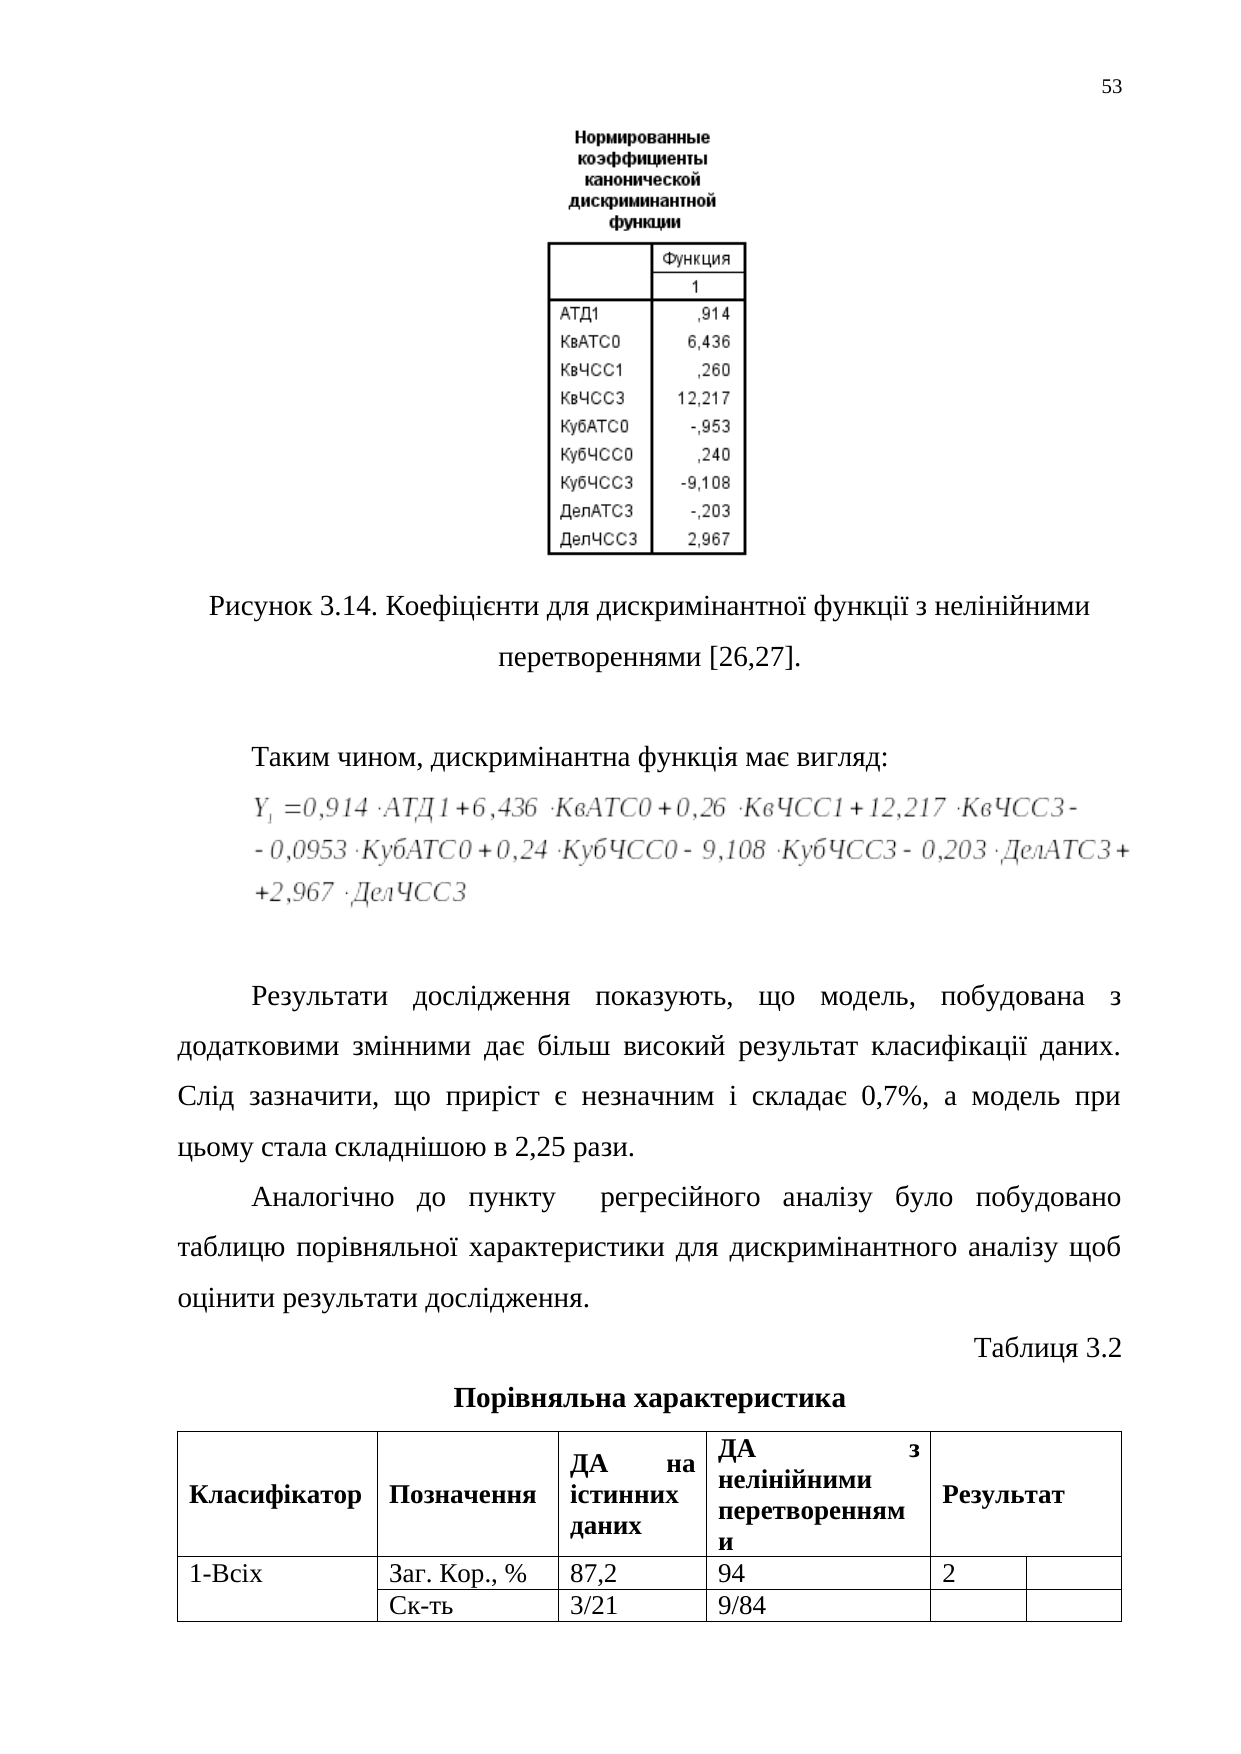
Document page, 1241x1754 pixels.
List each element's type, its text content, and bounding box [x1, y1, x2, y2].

table_header Результат [931, 1432, 1121, 1556]
table_cell 2 [931, 1557, 1026, 1588]
table_header Класифікатор [178, 1432, 377, 1556]
text Таблиця 3.2 [177, 1330, 1122, 1363]
picture [528, 122, 772, 575]
table_cell 1-Всіх [178, 1557, 377, 1621]
text Результати дослідження показують, що модель, побудована з додатковими змінними дає більш високий результат класифікації даних. Слід зазначити, що приріст є незначним і складає 0,7%, а модель при цьому стала складнішою в 2,25 рази. [177, 978, 1122, 1162]
text Рисунок 3.14. Коефіцієнти для дискримінантної функції з нелінійними перетвореннями [26,27]. [177, 588, 1122, 672]
table_header ДА на істинних даних [559, 1432, 706, 1556]
table_cell Заг. Кор., % [378, 1557, 558, 1588]
table_cell [1027, 1590, 1121, 1621]
table_cell 94 [707, 1557, 930, 1588]
table_header Позначення [378, 1432, 558, 1556]
table_cell [931, 1590, 1026, 1621]
table_cell 3/21 [559, 1590, 706, 1621]
text Таким чином, дискримінантна функція має вигляд: [177, 739, 1122, 773]
table_cell 87,2 [559, 1557, 706, 1588]
text Аналогічно до пункту регресійного аналізу було побудовано таблицю порівняльної характеристики для дискримінантного аналізу щоб оцінити результати дослідження. [177, 1179, 1122, 1313]
table_header ДА з нелінійними перетвореннями [707, 1432, 930, 1556]
table_cell Ск-ть [378, 1590, 558, 1621]
table_cell 9/84 [707, 1590, 930, 1621]
text Порівняльна характеристика [177, 1380, 1122, 1414]
table_cell [1027, 1557, 1121, 1588]
